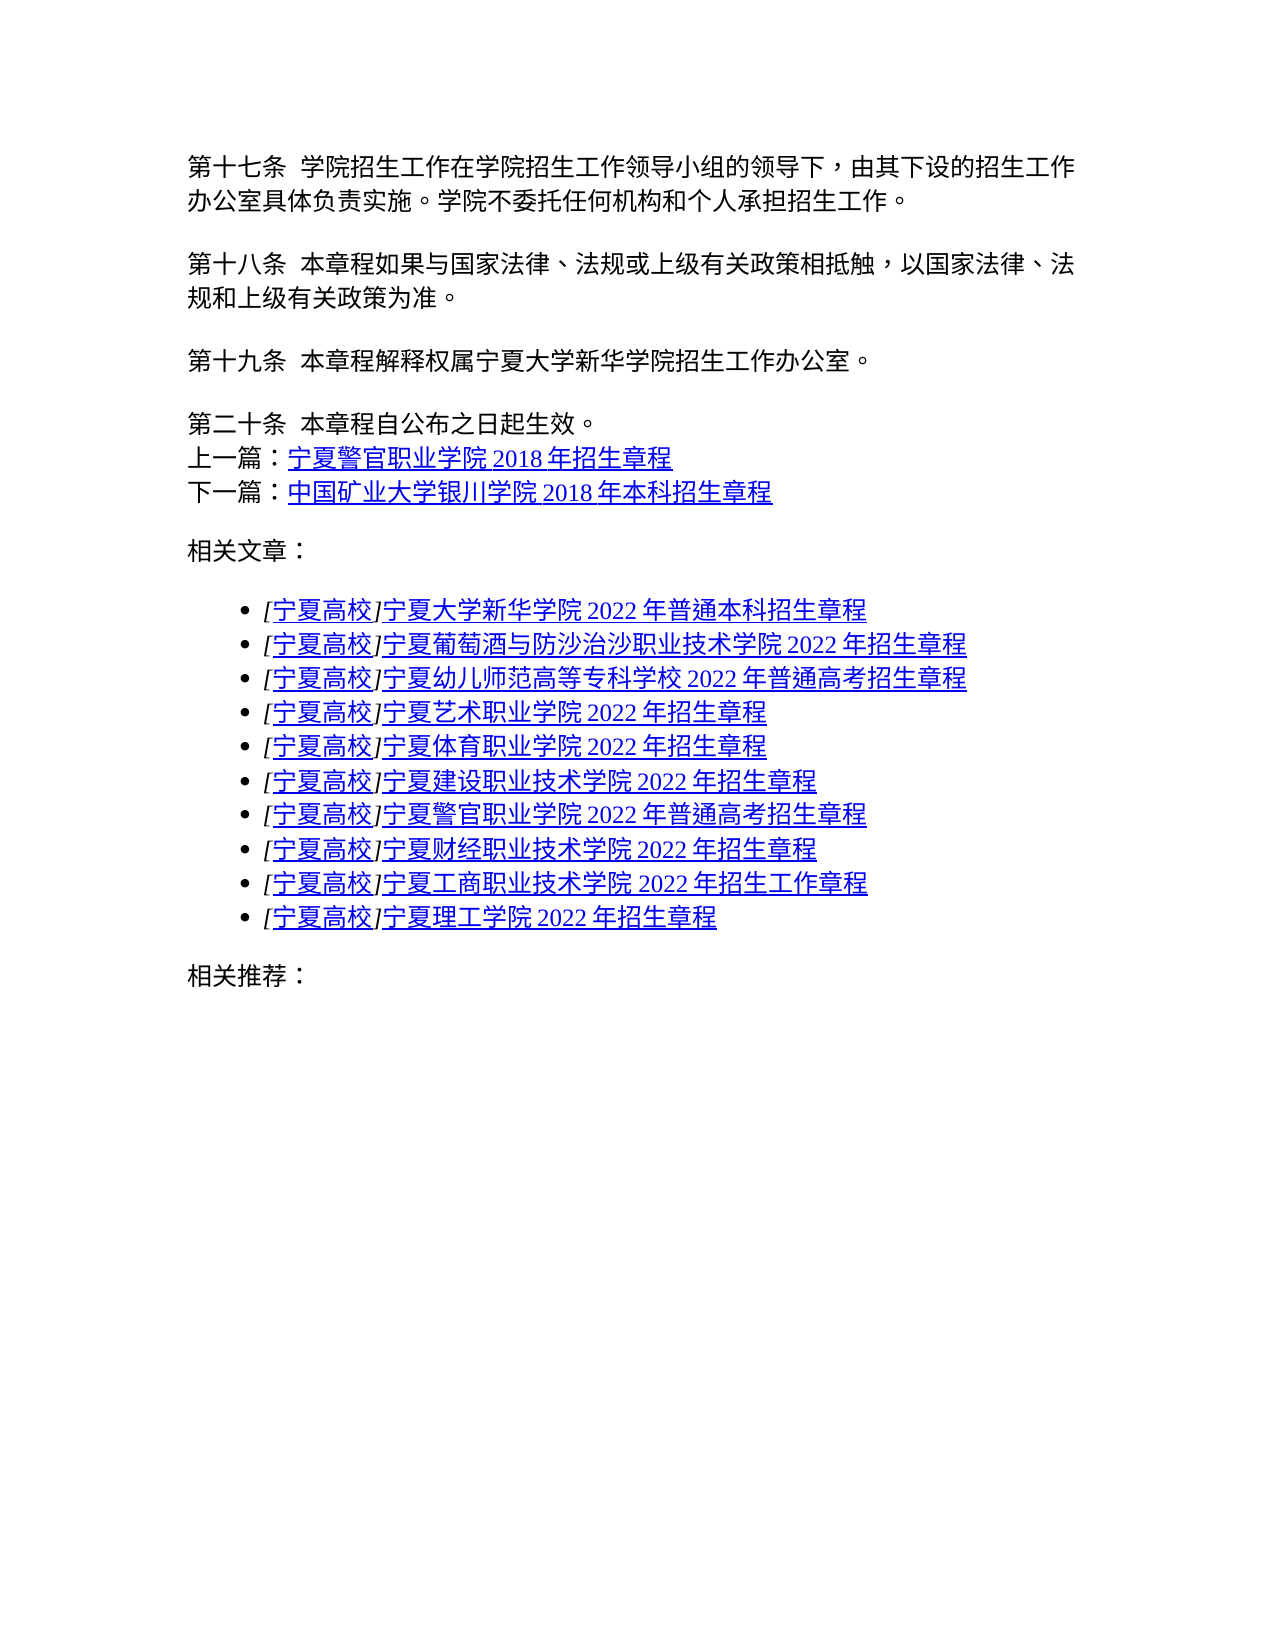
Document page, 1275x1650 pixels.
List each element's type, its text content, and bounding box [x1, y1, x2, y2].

text 第十八条 本章程如果与国家法律、法规或上级有关政策相抵触，以国家法律、法规和上级有关政策为准。 [187, 247, 1087, 315]
list [宁夏高校]宁夏建设职业技术学院2022年招生章程 [241, 763, 1087, 797]
text 相关文章： [187, 534, 1087, 568]
list [宁夏高校]宁夏艺术职业学院2022年招生章程 [241, 695, 1087, 729]
list [宁夏高校]宁夏警官职业学院2022年普通高考招生章程 [241, 797, 1087, 831]
text 第十九条 本章程解释权属宁夏大学新华学院招生工作办公室。 [187, 344, 1087, 378]
text 上一篇：宁夏警官职业学院2018年招生章程 下一篇：中国矿业大学银川学院2018年本科招生章程 [187, 441, 1087, 509]
list [宁夏高校]宁夏大学新华学院2022年普通本科招生章程 [241, 593, 1087, 627]
list [宁夏高校]宁夏幼儿师范高等专科学校2022年普通高考招生章程 [241, 661, 1087, 695]
list [宁夏高校]宁夏财经职业技术学院2022年招生章程 [241, 831, 1087, 865]
list [宁夏高校]宁夏葡萄酒与防沙治沙职业技术学院2022年招生章程 [241, 627, 1087, 661]
text 第十七条 学院招生工作在学院招生工作领导小组的领导下，由其下设的招生工作办公室具体负责实施。学院不委托任何机构和个人承担招生工作。 [187, 150, 1087, 218]
text 相关推荐： [187, 958, 1087, 992]
text 第二十条 本章程自公布之日起生效。 [187, 407, 1087, 441]
list [宁夏高校]宁夏理工学院2022年招生章程 [241, 899, 1087, 933]
list [宁夏高校]宁夏工商职业技术学院 2022年招生工作章程 [241, 865, 1087, 899]
list [宁夏高校]宁夏体育职业学院2022年招生章程 [241, 729, 1087, 763]
